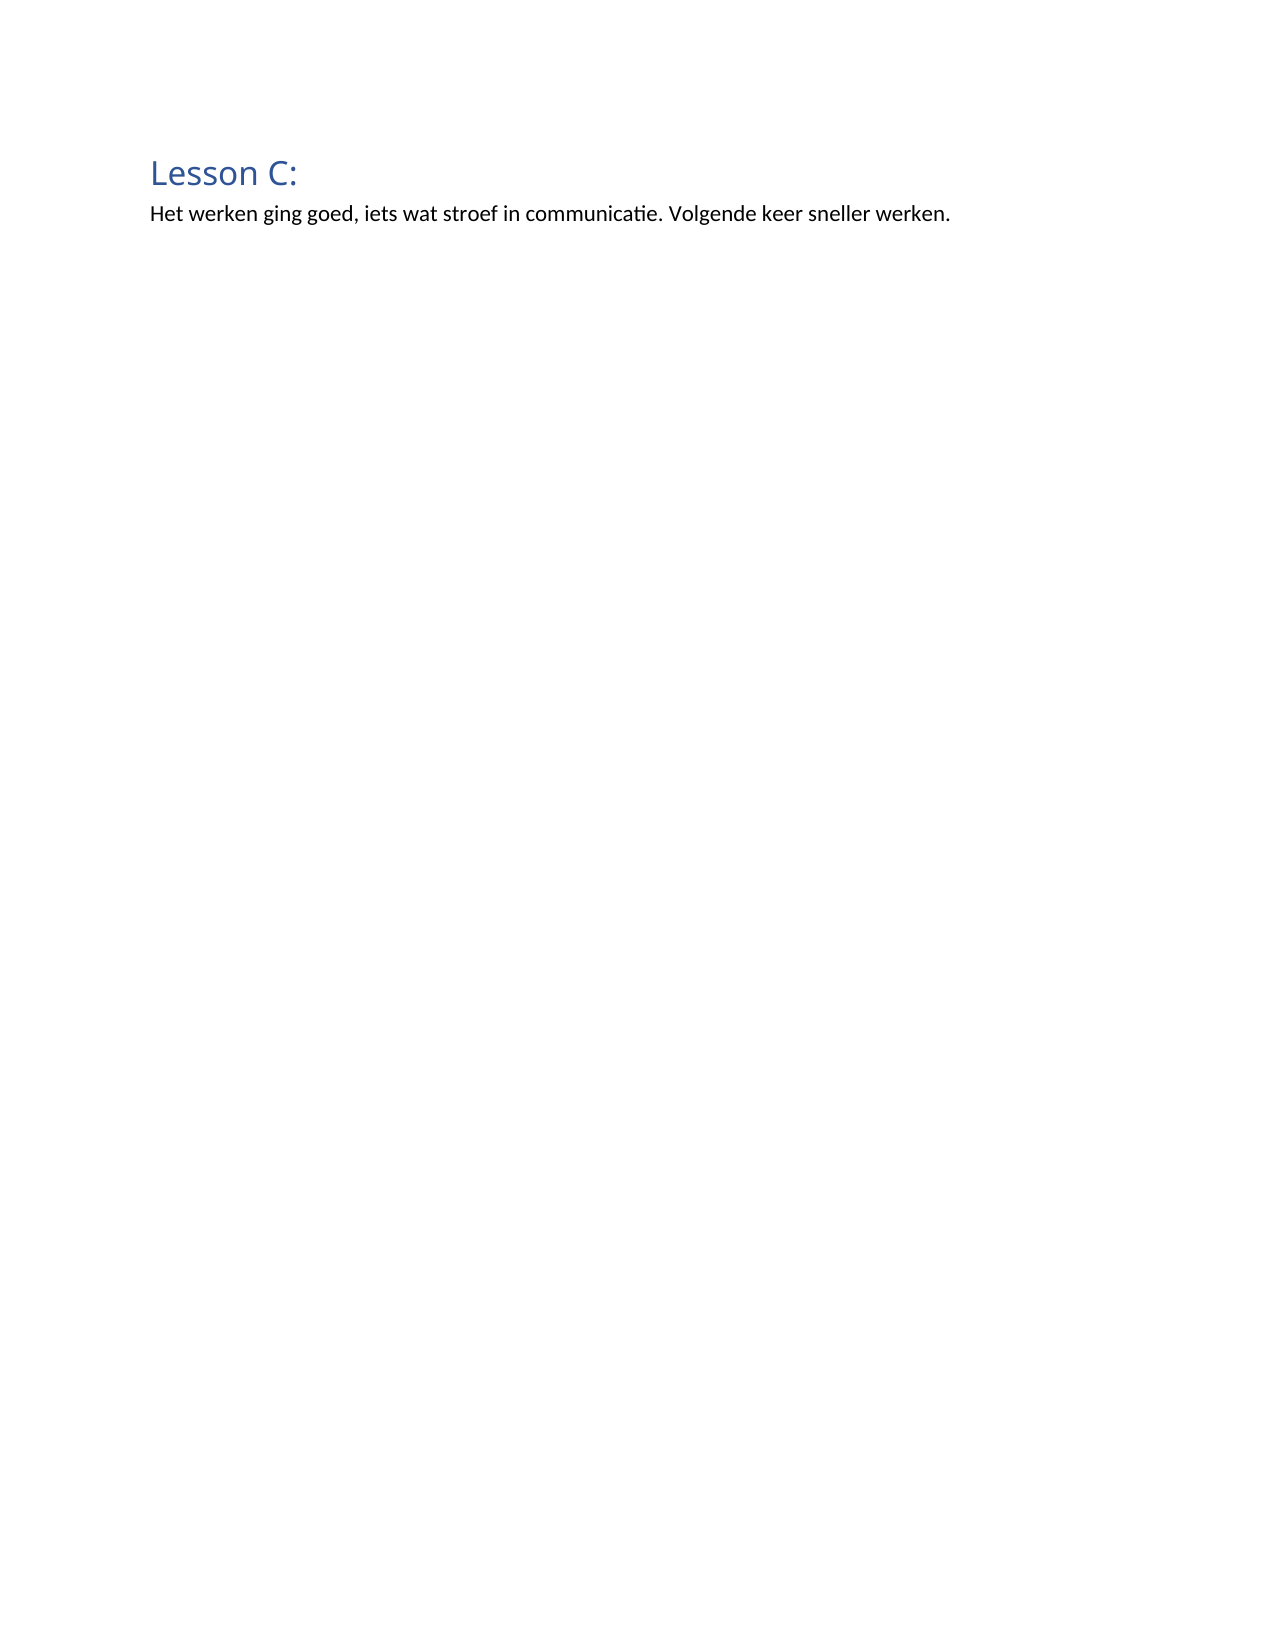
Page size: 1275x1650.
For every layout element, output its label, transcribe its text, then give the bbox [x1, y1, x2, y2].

subtitle Lesson C: [150, 150, 1125, 195]
text Het werken ging goed, iets wat stroef in communicatie. Volgende keer sneller werken. [150, 199, 1125, 227]
